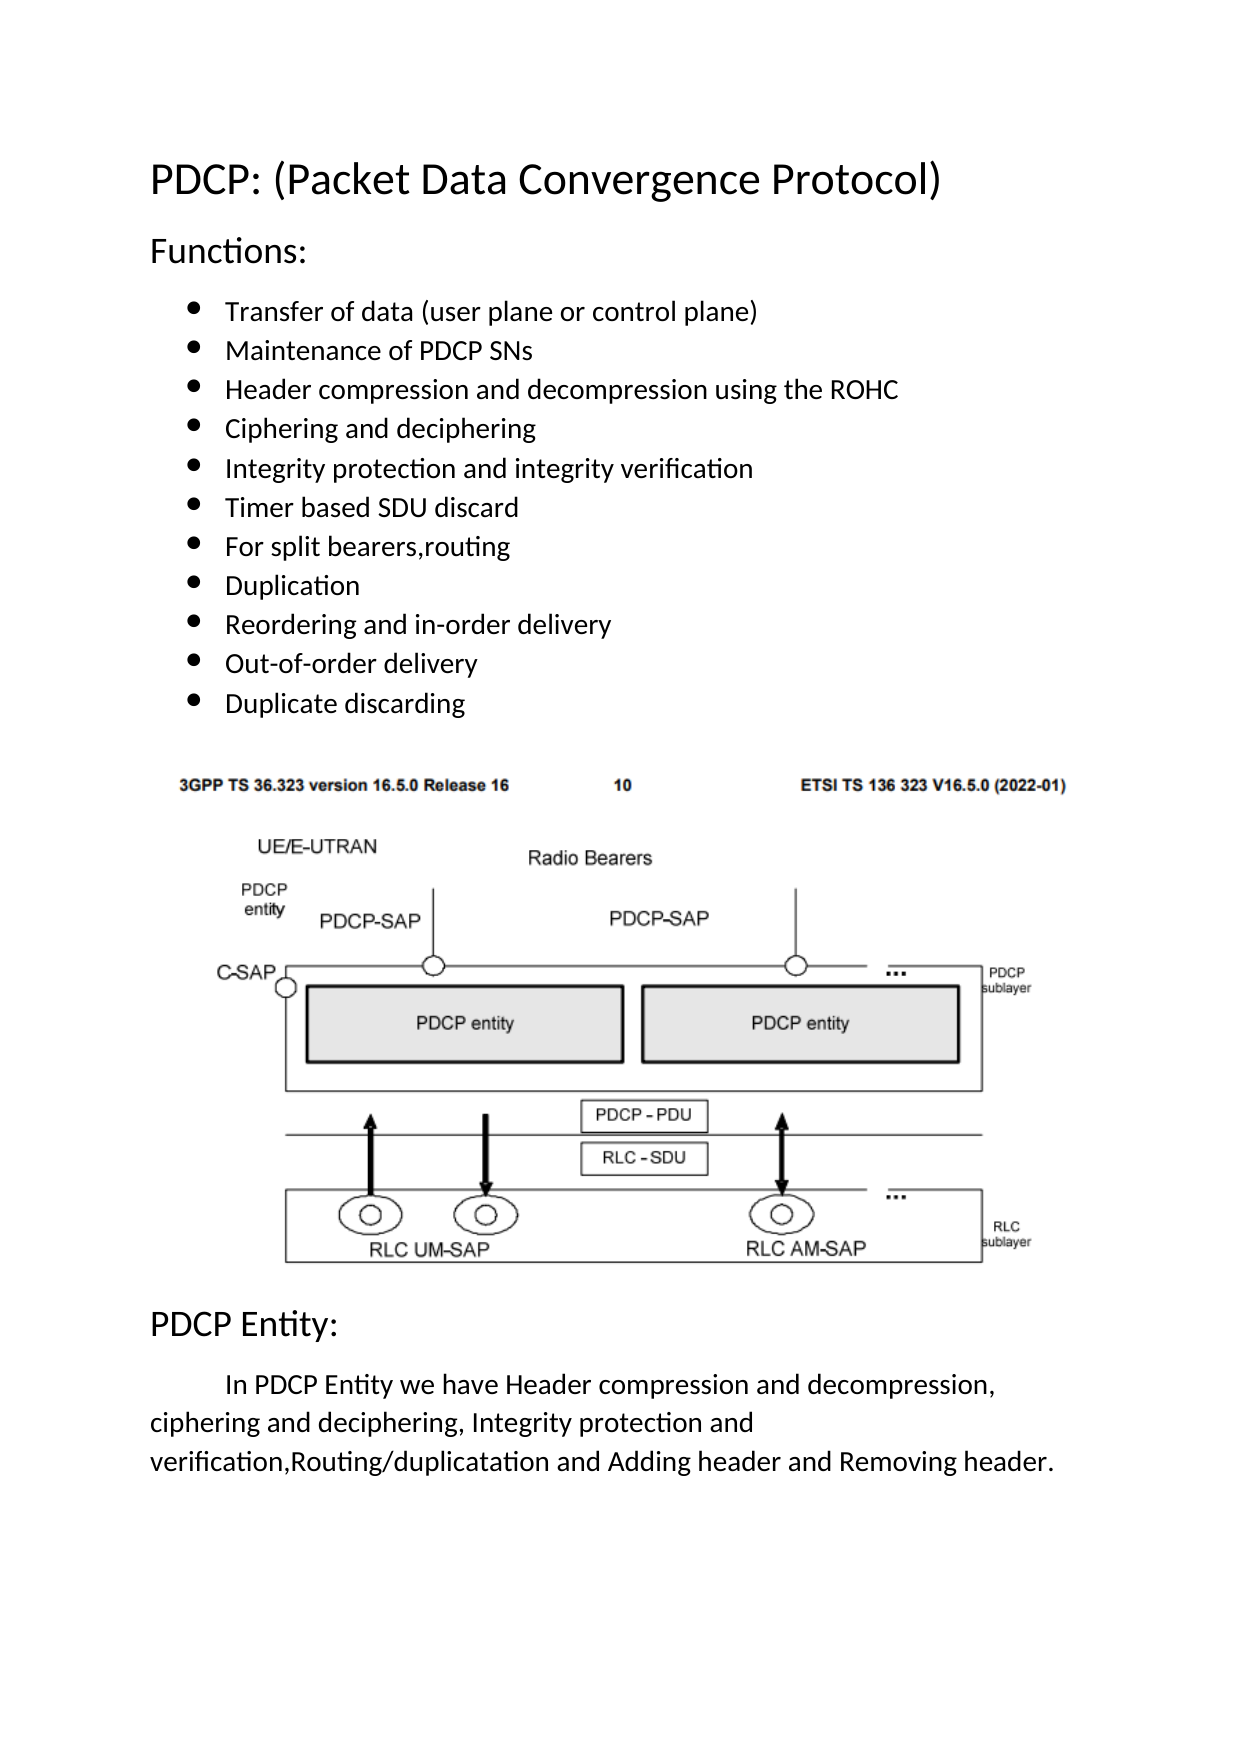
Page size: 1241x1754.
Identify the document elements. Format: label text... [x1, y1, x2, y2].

text Functions: [150, 227, 1090, 273]
list For split bearers,routing [187, 528, 1090, 564]
list Timer based SDU discard [187, 489, 1090, 525]
text PDCP: (Packet Data Convergence Protocol) [150, 150, 1090, 206]
picture [150, 740, 1091, 1281]
list Transfer of data (user plane or control plane) [187, 293, 1090, 329]
list Duplication [187, 567, 1090, 604]
list Reordering and in-order delivery [187, 606, 1090, 643]
list Ciphering and deciphering [187, 411, 1090, 447]
list Duplicate discarding [187, 685, 1090, 721]
list Integrity protection and integrity verification [187, 450, 1090, 486]
text PDCP Entity: [150, 1300, 1090, 1346]
list Maintenance of PDCP SNs [187, 332, 1090, 369]
list Out-of-order delivery [187, 646, 1090, 682]
text In PDCP Entity we have Header compression and decompression, ciphering and deciphering, Integrity protection and verification,Routing/duplicatation and Adding header and Removing header. [150, 1366, 1090, 1478]
list Header compression and decompression using the ROHC [187, 371, 1090, 408]
